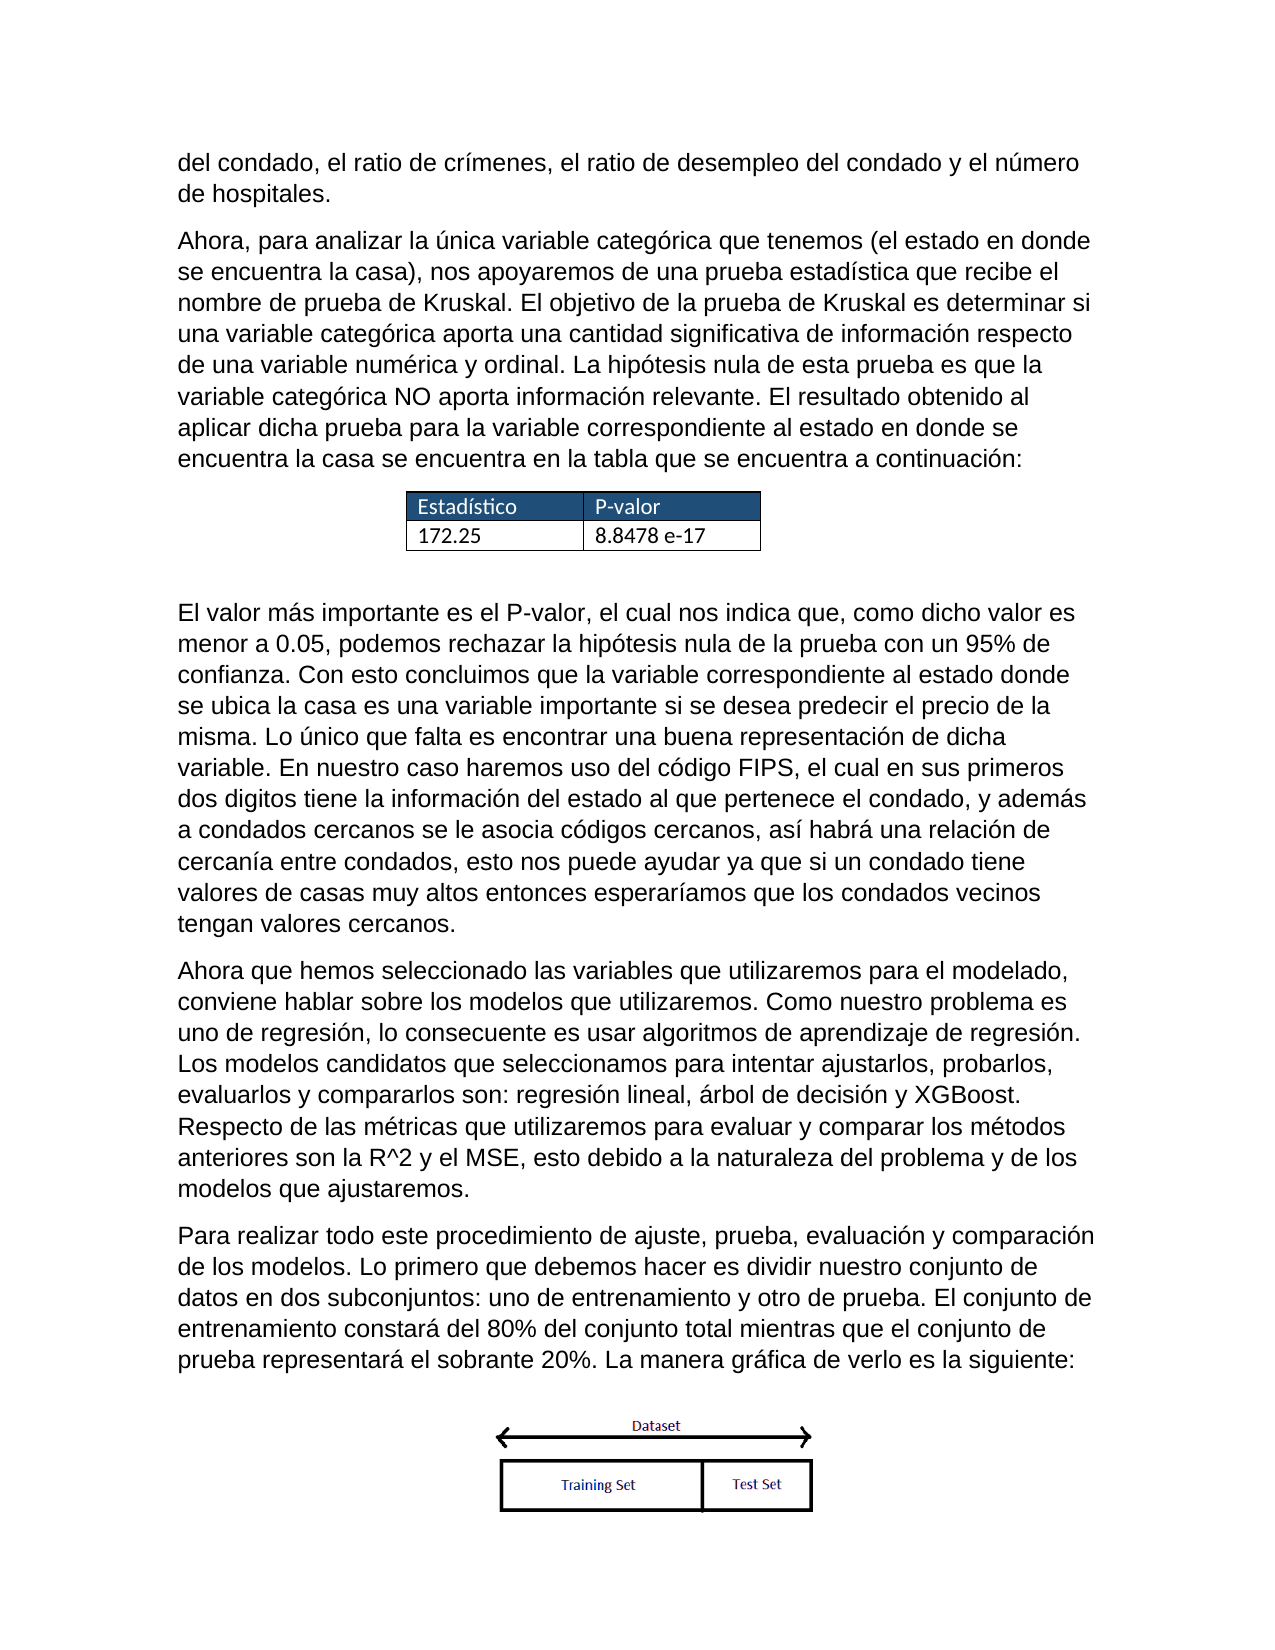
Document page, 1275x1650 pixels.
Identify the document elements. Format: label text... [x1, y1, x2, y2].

table_header P-valor [584, 493, 760, 520]
text Para realizar todo este procedimiento de ajuste, prueba, evaluación y comparación de los modelos. Lo primero que debemos hacer es dividir nuestro conjunto de datos en dos subconjuntos: uno de entrenamiento y otro de prueba. El conjunto de entrenamiento constará del 80% del conjunto total mientras que el conjunto de prueba representará el sobrante 20%. La manera gráfica de verlo es la siguiente: [177, 1221, 1098, 1374]
picture [486, 1401, 829, 1533]
table_cell 8.8478 e-17 [584, 521, 760, 549]
text Ahora, para analizar la única variable categórica que tenemos (el estado en donde se encuentra la casa), nos apoyaremos de una prueba estadística que recibe el nombre de prueba de Kruskal. El objetivo de la prueba de Kruskal es determinar si una variable categórica aporta una cantidad significativa de información respecto de una variable numérica y ordinal. La hipótesis nula de esta prueba es que la variable categórica NO aporta información relevante. El resultado obtenido al aplicar dicha prueba para la variable correspondiente al estado en donde se encuentra la casa se encuentra en la tabla que se encuentra a continuación: [177, 226, 1098, 472]
text Ahora que hemos seleccionado las variables que utilizaremos para el modelado, conviene hablar sobre los modelos que utilizaremos. Como nuestro problema es uno de regresión, lo consecuente es usar algoritmos de aprendizaje de regresión. Los modelos candidatos que seleccionamos para intentar ajustarlos, probarlos, evaluarlos y compararlos son: regresión lineal, árbol de decisión y XGBoost. Respecto de las métricas que utilizaremos para evaluar y comparar los métodos anteriores son la R^2 y el MSE, esto debido a la naturaleza del problema y de los modelos que ajustaremos. [177, 956, 1098, 1202]
table_header Estadístico [407, 493, 583, 520]
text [177, 148, 1098, 207]
table_cell 172.25 [407, 521, 583, 549]
text El valor más importante es el P-valor, el cual nos indica que, como dicho valor es menor a 0.05, podemos rechazar la hipótesis nula de la prueba con un 95% de confianza. Con esto concluimos que la variable correspondiente al estado donde se ubica la casa es una variable importante si se desea predecir el precio de la misma. Lo único que falta es encontrar una buena representación de dicha variable. En nuestro caso haremos uso del código FIPS, el cual en sus primeros dos digitos tiene la información del estado al que pertenece el condado, y además a condados cercanos se le asocia códigos cercanos, así habrá una relación de cercanía entre condados, esto nos puede ayudar ya que si un condado tiene valores de casas muy altos entonces esperaríamos que los condados vecinos tengan valores cercanos. [177, 598, 1098, 937]
